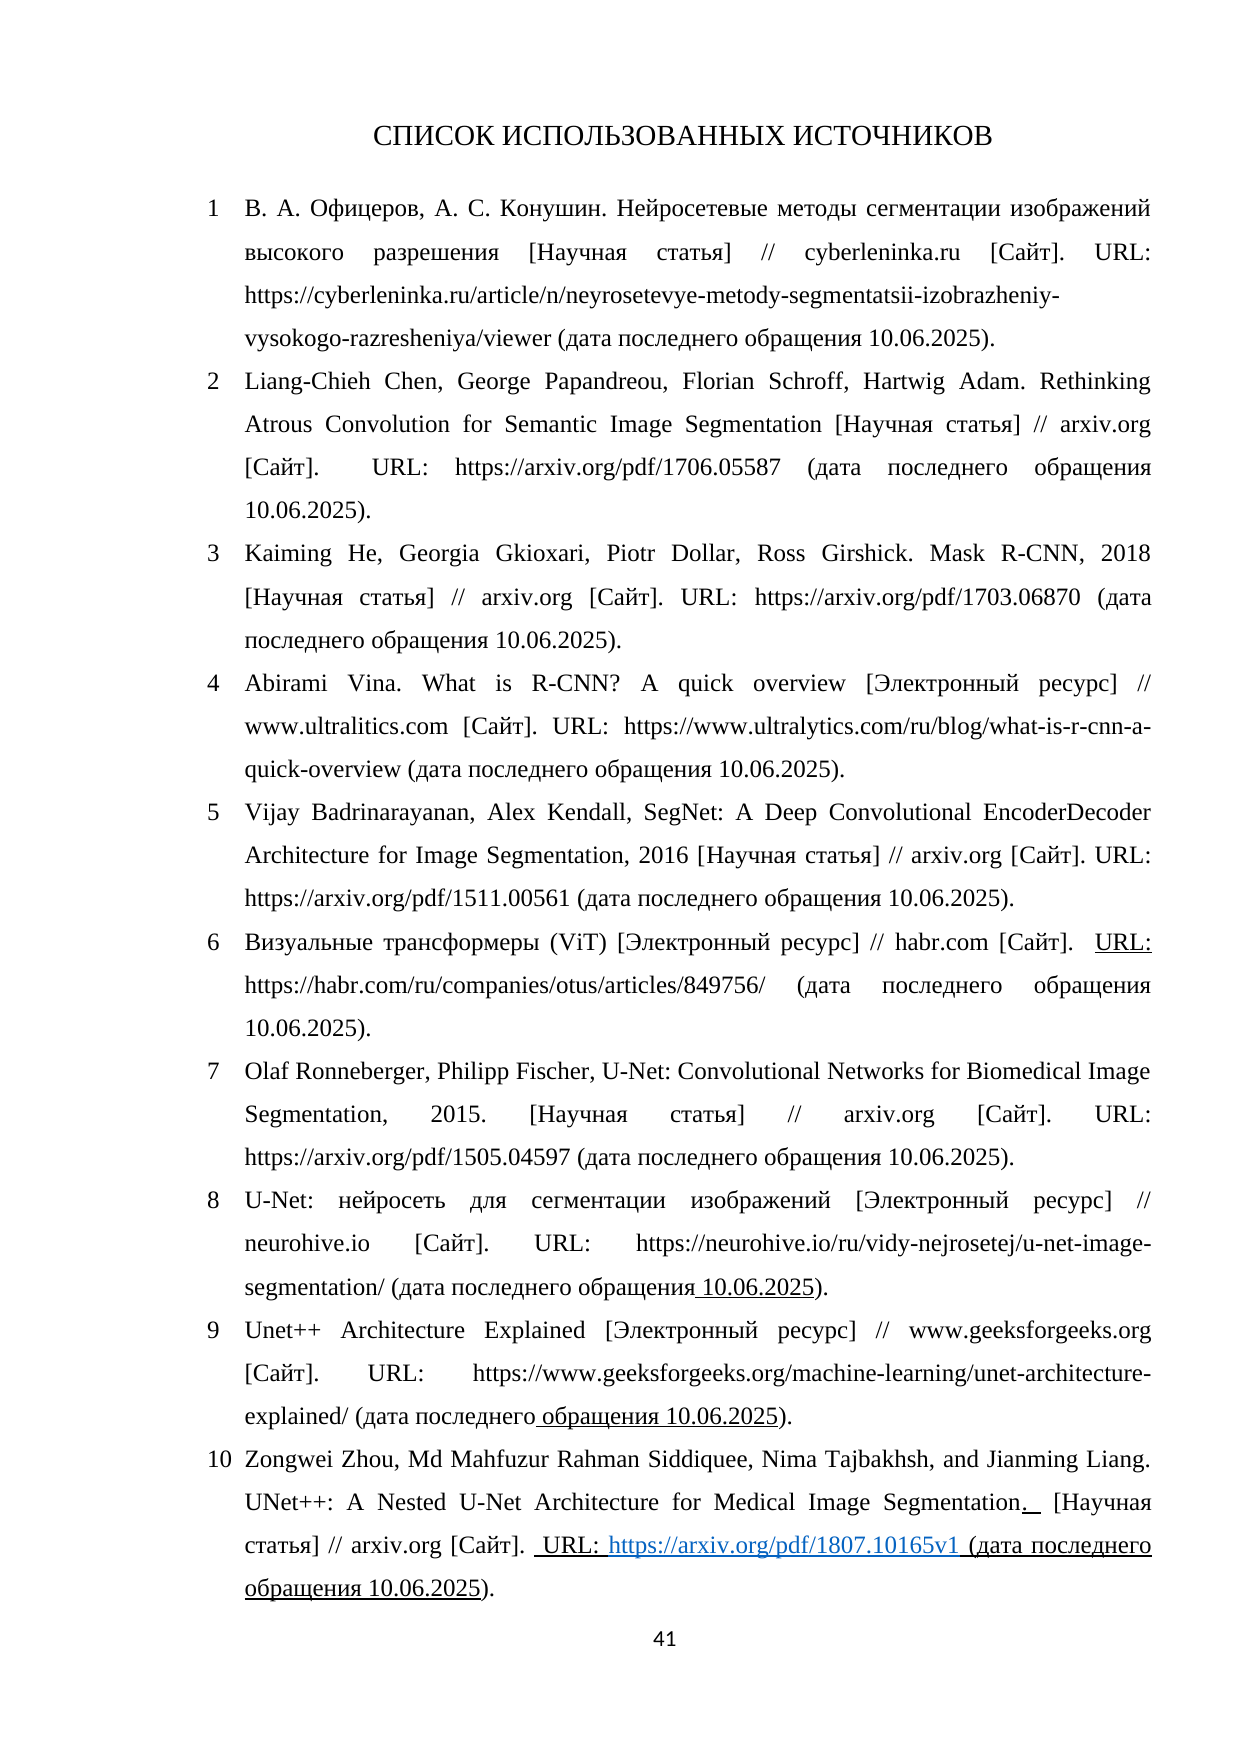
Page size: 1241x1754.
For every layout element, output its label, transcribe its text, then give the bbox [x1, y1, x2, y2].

text Unet++ Architecture Explained [Электронный ресурс] // www.geeksforgeeks.org [Сайт]. URL: https://www.geeksforgeeks.org/machine-learning/unet-architecture-explained/ (дата последнего обращения 10.06.2025). [207, 1315, 1152, 1430]
text СПИСОК ИСПОЛЬЗОВАННЫХ ИСТОЧНИКОВ [177, 118, 1152, 152]
text Визуальные трансформеры (ViT) [Электронный ресурс] // habr.com [Сайт]. URL: https://habr.com/ru/companies/otus/articles/849756/ (дата последнего обращения 10.06.2025). [207, 927, 1152, 1042]
text Vijay Badrinarayanan, Alex Kendall, SegNet: A Deep Convolutional EncoderDecoder Architecture for Image Segmentation, 2016 [Научная статья] // arxiv.org [Сайт]. URL: https://arxiv.org/pdf/1511.00561 (дата последнего обращения 10.06.2025). [207, 797, 1152, 912]
text Abirami Vina. What is R-CNN? A quick overview [Электронный ресурс] // www.ultralitics.com [Сайт]. URL: https://www.ultralytics.com/ru/blog/what-is-r-cnn-a-quick-overview (дата последнего обращения 10.06.2025). [207, 668, 1152, 783]
text Zongwei Zhou, Md Mahfuzur Rahman Siddiquee, Nima Tajbakhsh, and Jianming Liang. UNet++: A Nested U-Net Architecture for Medical Image Segmentation. [Научная статья] // arxiv.org [Сайт]. URL: https://arxiv.org/pdf/1807.10165v1 (дата последнего обращения 10.06.2025). [207, 1444, 1152, 1602]
text Liang-Chieh Chen, George Papandreou, Florian Schroff, Hartwig Adam. Rethinking Atrous Convolution for Semantic Image Segmentation [Научная статья] // arxiv.org [Сайт]. URL: https://arxiv.org/pdf/1706.05587 (дата последнего обращения 10.06.2025). [207, 366, 1152, 524]
text Kaiming He, Georgia Gkioxari, Piotr Dollar, Ross Girshick. Mask R-CNN, 2018 [Научная статья] // arxiv.org [Сайт]. URL: https://arxiv.org/pdf/1703.06870 (дата последнего обращения 10.06.2025). [207, 538, 1152, 653]
text U-Net: нейросеть для сегментации изображений [Электронный ресурс] // neurohive.io [Сайт]. URL: https://neurohive.io/ru/vidy-nejrosetej/u-net-image-segmentation/ (дата последнего обращения 10.06.2025). [207, 1185, 1152, 1300]
text Olaf Ronneberger, Philipp Fischer, U-Net: Convolutional Networks for Biomedical Image Segmentation, 2015. [Научная статья] // arxiv.org [Сайт]. URL: https://arxiv.org/pdf/1505.04597 (дата последнего обращения 10.06.2025). [207, 1056, 1152, 1171]
text В. А. Офицеров, А. С. Конушин. Нейросетевые методы сегментации изображений высокого разрешения [Научная статья] // cyberleninka.ru [Сайт]. URL: https://cyberleninka.ru/article/n/neyrosetevye-metody-segmentatsii-izobrazheniy-vysokogo-razresheniya/viewer (дата последнего обращения 10.06.2025). [207, 193, 1152, 352]
